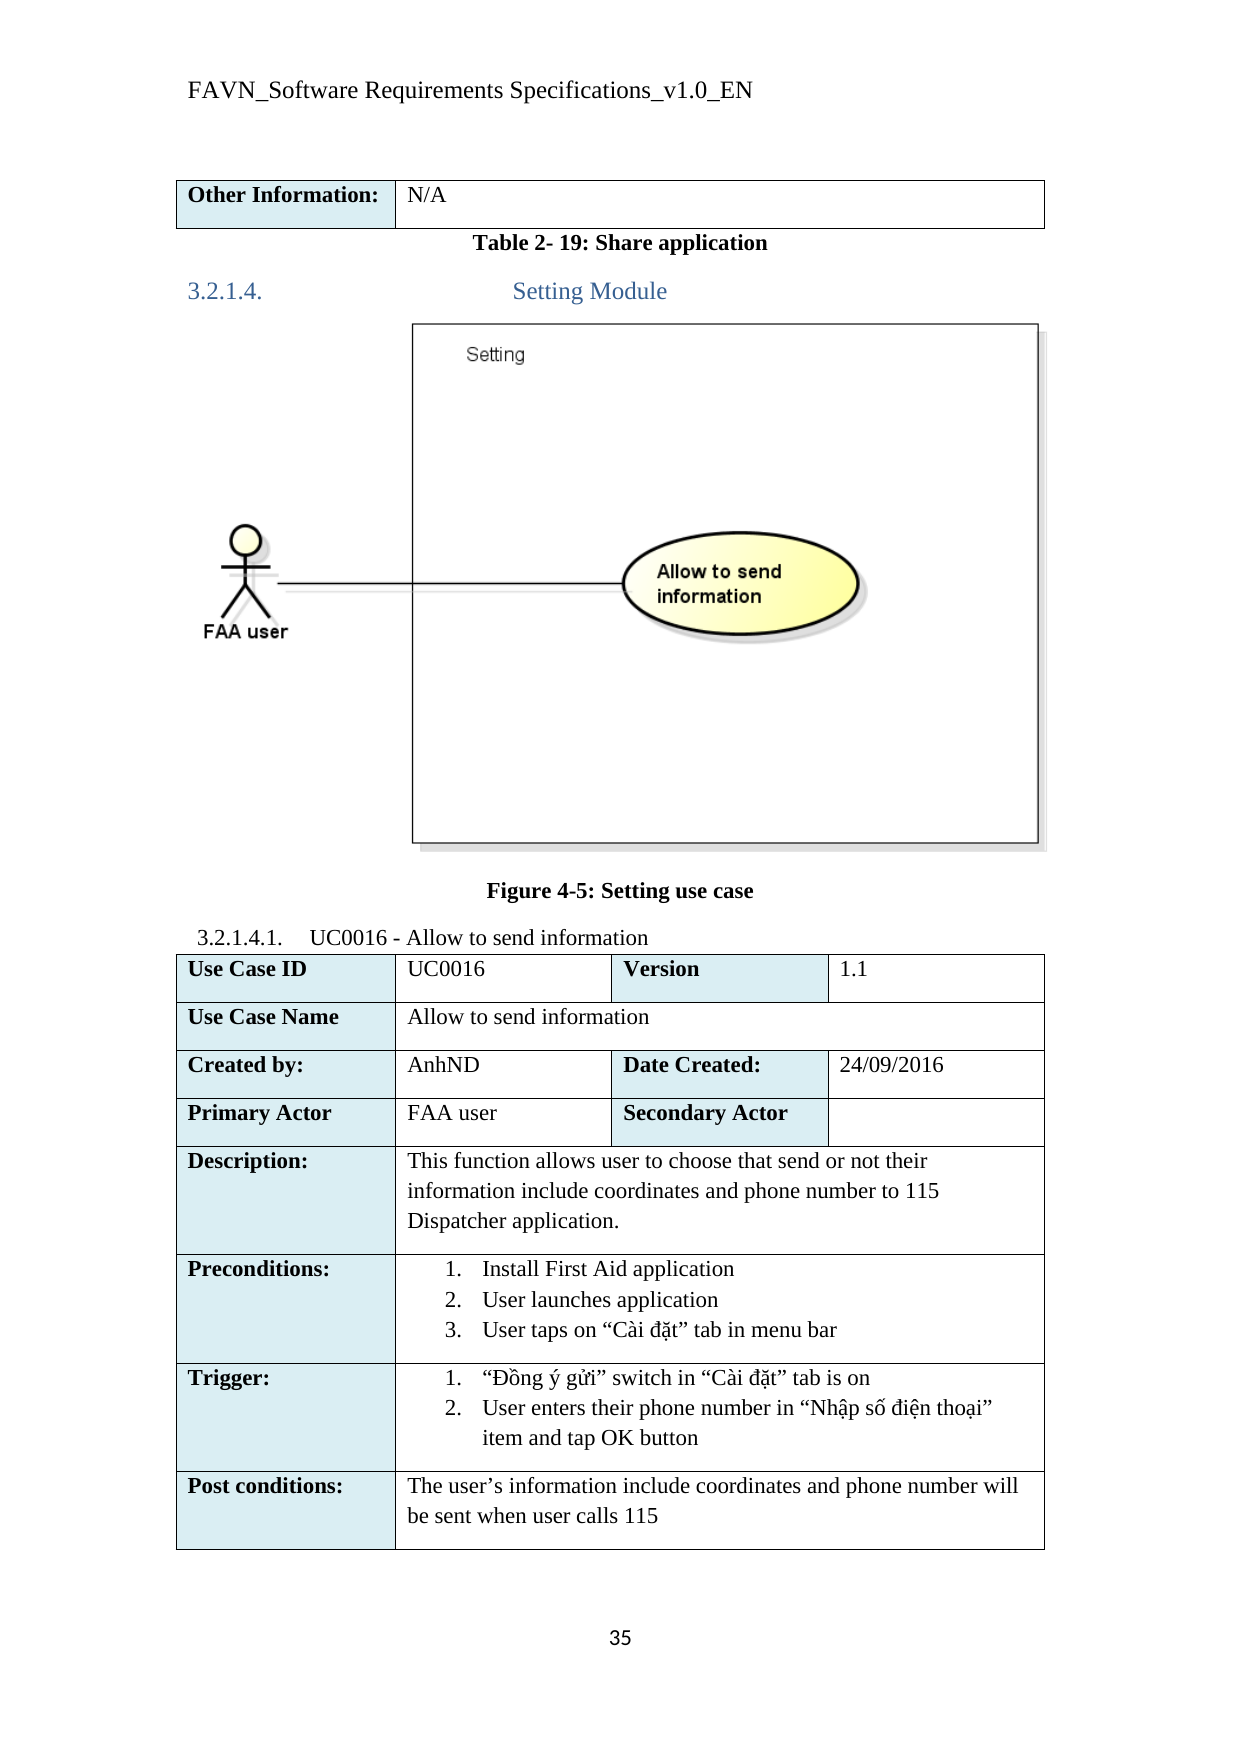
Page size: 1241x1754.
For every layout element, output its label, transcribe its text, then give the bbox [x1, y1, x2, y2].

picture [187, 307, 1053, 859]
table_cell This function allows user to choose that send or not their information include coordinates and phone number to 115 Dispatcher application. [396, 1147, 1044, 1254]
table_cell The user’s information include coordinates and phone number will be sent when user calls 115 [396, 1472, 1044, 1549]
table_cell FAA user [396, 1099, 611, 1146]
table_cell N/A [396, 181, 1044, 228]
table_cell AnhND [396, 1051, 611, 1098]
table_cell Secondary Actor [612, 1099, 828, 1146]
table_header Use Case ID [177, 955, 395, 1002]
table_cell Created by: [177, 1051, 395, 1098]
table_header UC0016 [396, 955, 611, 1002]
text Table 2- 19: Share application [187, 229, 1053, 255]
table_cell Primary Actor [177, 1099, 395, 1146]
subtitle UC0016 - Allow to send information [197, 924, 1053, 951]
subtitle Setting Module [187, 276, 1053, 305]
table_cell Description: [177, 1147, 395, 1254]
table_cell “Đồng ý gửi” switch in “Cài đặt” tab is on User enters their phone number in “Nhập số điện thoại” item and tap OK button [396, 1364, 1044, 1471]
table_cell Allow to send information [396, 1003, 1044, 1050]
table_cell 24/09/2016 [829, 1051, 1044, 1098]
table_cell Use Case Name [177, 1003, 395, 1050]
table_cell [829, 1099, 1044, 1146]
table_header 1.1 [829, 955, 1044, 1002]
table_cell Install First Aid application User launches application User taps on “Cài đặt” tab in menu bar [396, 1255, 1044, 1363]
table_cell Date Created: [612, 1051, 828, 1098]
table_header Version [612, 955, 828, 1002]
table_cell Trigger: [177, 1364, 395, 1471]
table_cell Preconditions: [177, 1255, 395, 1363]
table_cell Other Information: [177, 181, 395, 228]
table_cell Post conditions: [177, 1472, 395, 1549]
